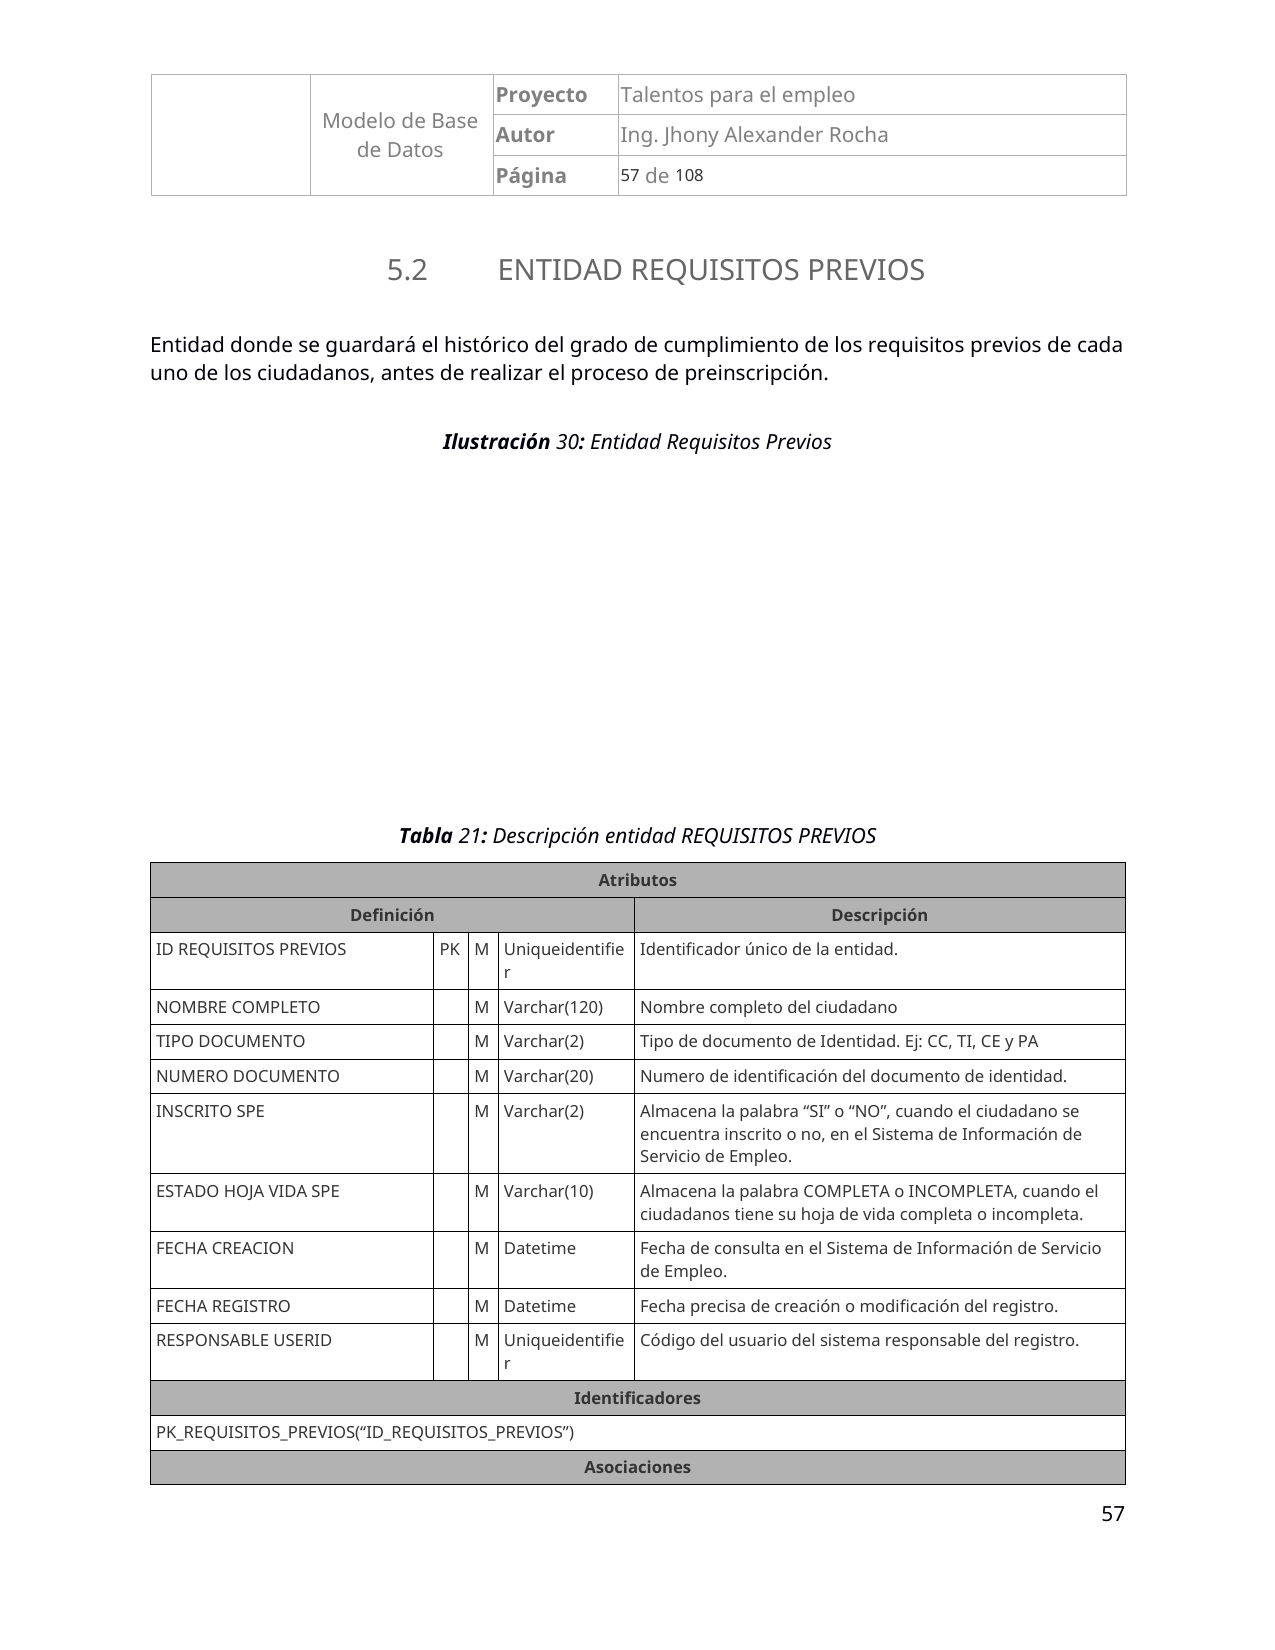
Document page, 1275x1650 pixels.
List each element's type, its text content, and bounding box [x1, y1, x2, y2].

table_cell NUMERO DOCUMENTO [151, 1060, 433, 1093]
table_cell Nombre completo del ciudadano [635, 990, 1125, 1024]
table_cell Numero de identificación del documento de identidad. [635, 1060, 1125, 1093]
table_cell Almacena la palabra “SI” o “NO”, cuando el ciudadano se encuentra inscrito o no, en el Sistema de Información de Servicio de Empleo. [635, 1094, 1125, 1173]
table_cell [434, 1025, 468, 1058]
table_cell Datetime [499, 1232, 634, 1288]
table_cell [434, 990, 468, 1024]
table_cell Identificador único de la entidad. [635, 933, 1125, 989]
table_cell TIPO DOCUMENTO [151, 1025, 433, 1058]
table_cell Tipo de documento de Identidad. Ej: CC, TI, CE y PA [635, 1025, 1125, 1058]
table_cell Datetime [499, 1289, 634, 1323]
table_cell Uniqueidentifier [499, 1324, 634, 1380]
table_cell Asociaciones [151, 1451, 1125, 1484]
table_cell PK_REQUISITOS_PREVIOS(“ID_REQUISITOS_PREVIOS”) [151, 1416, 1125, 1449]
table_cell Código del usuario del sistema responsable del registro. [635, 1324, 1125, 1380]
table_cell Fecha precisa de creación o modificación del registro. [635, 1289, 1125, 1323]
table_cell M [469, 1324, 498, 1380]
table_cell [434, 1060, 468, 1093]
table_cell Varchar(2) [499, 1025, 634, 1058]
table_cell INSCRITO SPE [151, 1094, 433, 1173]
list Entidad requisitos previos [179, 249, 1125, 289]
table_cell M [469, 1232, 498, 1288]
table_header Atributos [151, 863, 1125, 897]
text Entidad donde se guardará el histórico del grado de cumplimiento de los requisitos previos de cada uno de los ciudadanos, antes de realizar el proceso de preinscripción. [150, 330, 1125, 387]
table_cell M [469, 1060, 498, 1093]
text Tabla 21: Descripción entidad REQUISITOS PREVIOS [150, 821, 1125, 850]
table_cell Varchar(20) [499, 1060, 634, 1093]
table_cell M [469, 1174, 498, 1231]
table_cell Descripción [635, 898, 1125, 932]
table_cell PK [434, 933, 468, 989]
table_cell Varchar(2) [499, 1094, 634, 1173]
table_cell Varchar(120) [499, 990, 634, 1024]
table_cell Uniqueidentifier [499, 933, 634, 989]
table_cell [434, 1094, 468, 1173]
table_cell Varchar(10) [499, 1174, 634, 1231]
table_cell M [469, 1025, 498, 1058]
table_cell Definición [151, 898, 634, 932]
table_cell M [469, 1289, 498, 1323]
table_cell RESPONSABLE USERID [151, 1324, 433, 1380]
table_cell [434, 1174, 468, 1231]
table_cell [434, 1324, 468, 1380]
table_cell M [469, 1094, 498, 1173]
table_cell ESTADO HOJA VIDA SPE [151, 1174, 433, 1231]
table_cell NOMBRE COMPLETO [151, 990, 433, 1024]
table_cell Identificadores [151, 1381, 1125, 1415]
table_cell [434, 1289, 468, 1323]
table_cell M [469, 933, 498, 989]
table_cell FECHA CREACION [151, 1232, 433, 1288]
table_cell FECHA REGISTRO [151, 1289, 433, 1323]
table_cell Almacena la palabra COMPLETA o INCOMPLETA, cuando el ciudadanos tiene su hoja de vida completa o incompleta. [635, 1174, 1125, 1231]
table_cell [434, 1232, 468, 1288]
table_cell Fecha de consulta en el Sistema de Información de Servicio de Empleo. [635, 1232, 1125, 1288]
table_cell M [469, 990, 498, 1024]
table_cell ID REQUISITOS PREVIOS [151, 933, 433, 989]
